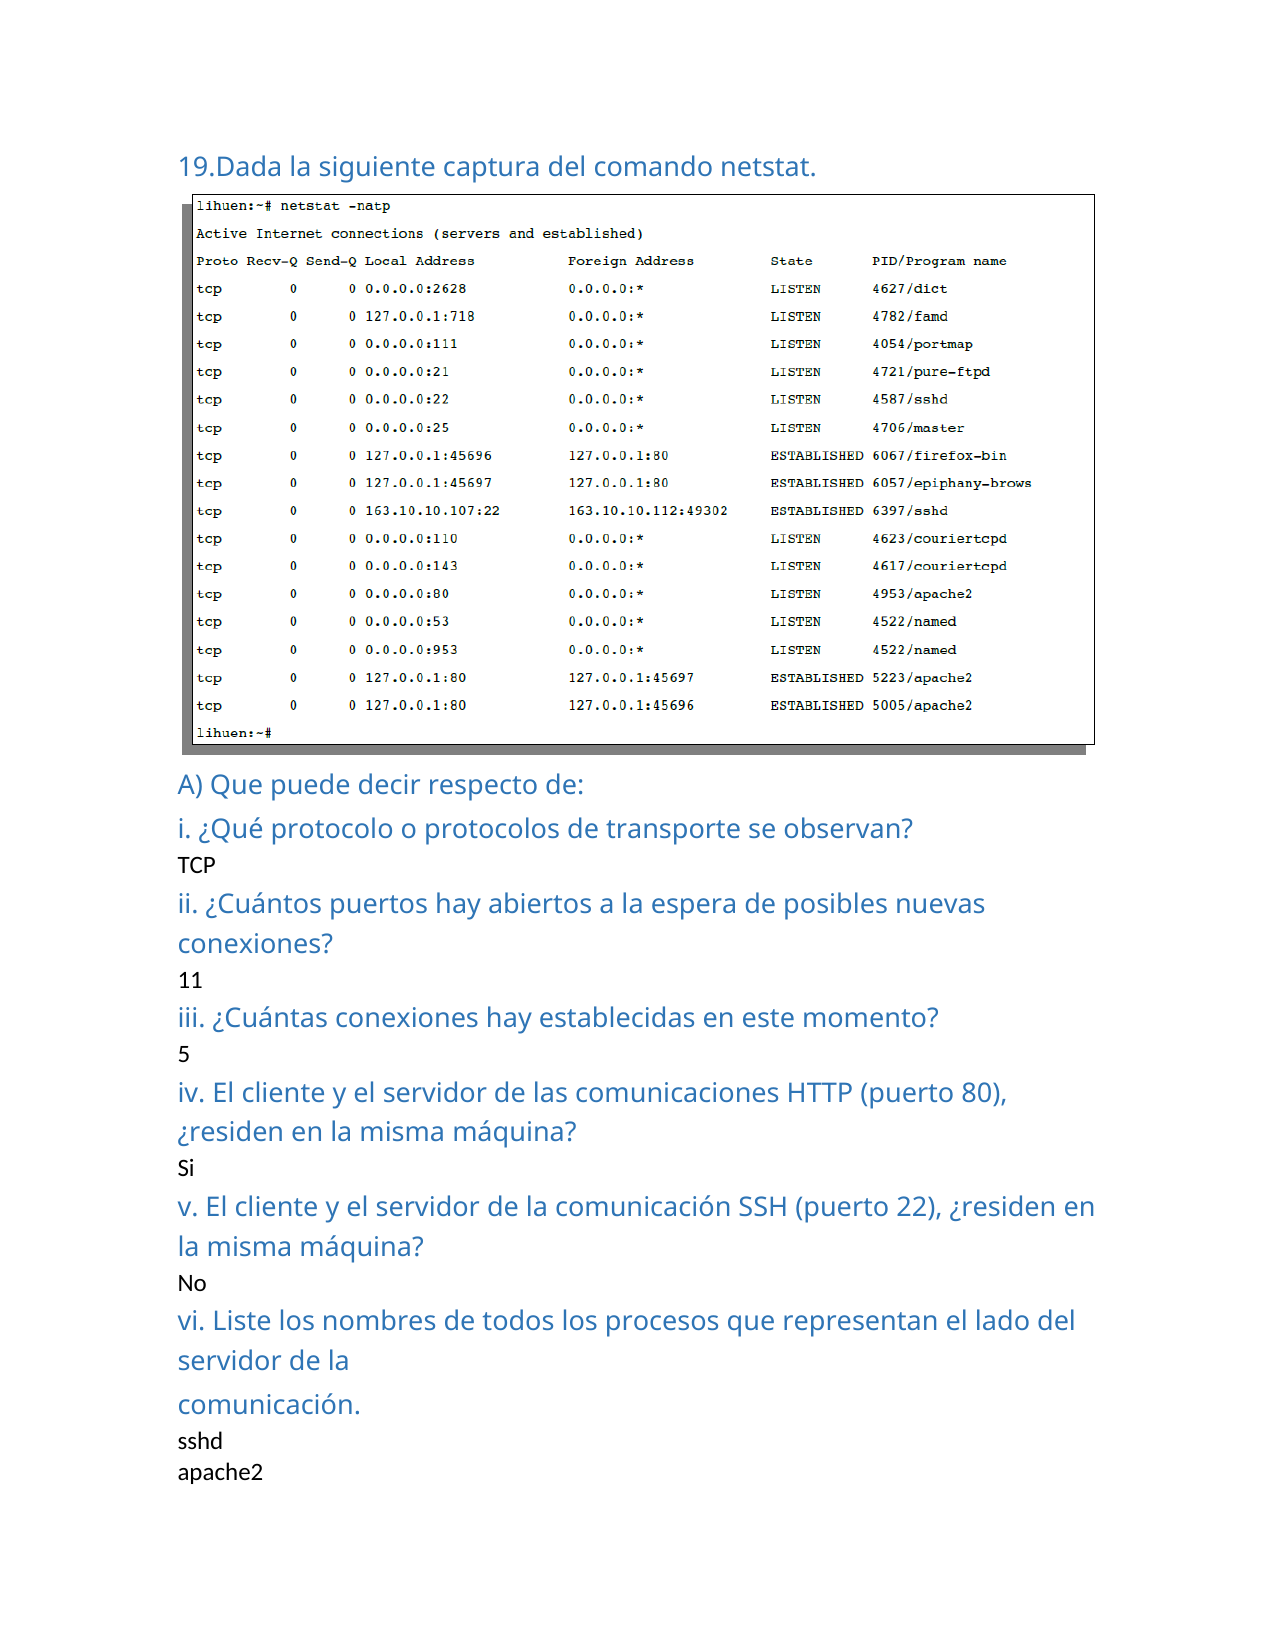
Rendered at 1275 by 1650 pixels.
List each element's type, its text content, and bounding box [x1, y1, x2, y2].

subtitle v. El cliente y el servidor de la comunicación SSH (puerto 22), ¿residen en la misma máquina? [177, 1187, 1098, 1264]
text 5 [177, 1038, 1098, 1069]
subtitle vi. Liste los nombres de todos los procesos que representan el lado del servidor de la [177, 1302, 1098, 1378]
subtitle iv. El cliente y el servidor de las comunicaciones HTTP (puerto 80), ¿residen en la misma máquina? [177, 1073, 1098, 1150]
subtitle 19.Dada la siguiente captura del comando netstat. [177, 148, 1098, 184]
subtitle A) Que puede decir respecto de: [177, 766, 1098, 803]
text 11 [177, 964, 1098, 994]
text No [177, 1267, 1098, 1297]
subtitle iii. ¿Cuántas conexiones hay establecidas en este momento? [177, 998, 1098, 1035]
picture [177, 191, 1098, 759]
subtitle i. ¿Qué protocolo o protocolos de transporte se observan? [177, 810, 1098, 847]
subtitle ii. ¿Cuántos puertos hay abiertos a la espera de posibles nuevas conexiones? [177, 884, 1098, 961]
text TCP [177, 849, 1098, 880]
text apache2 [177, 1456, 1098, 1486]
text sshd [177, 1425, 1098, 1456]
text Si [177, 1153, 1098, 1183]
subtitle comunicación. [177, 1385, 1098, 1422]
